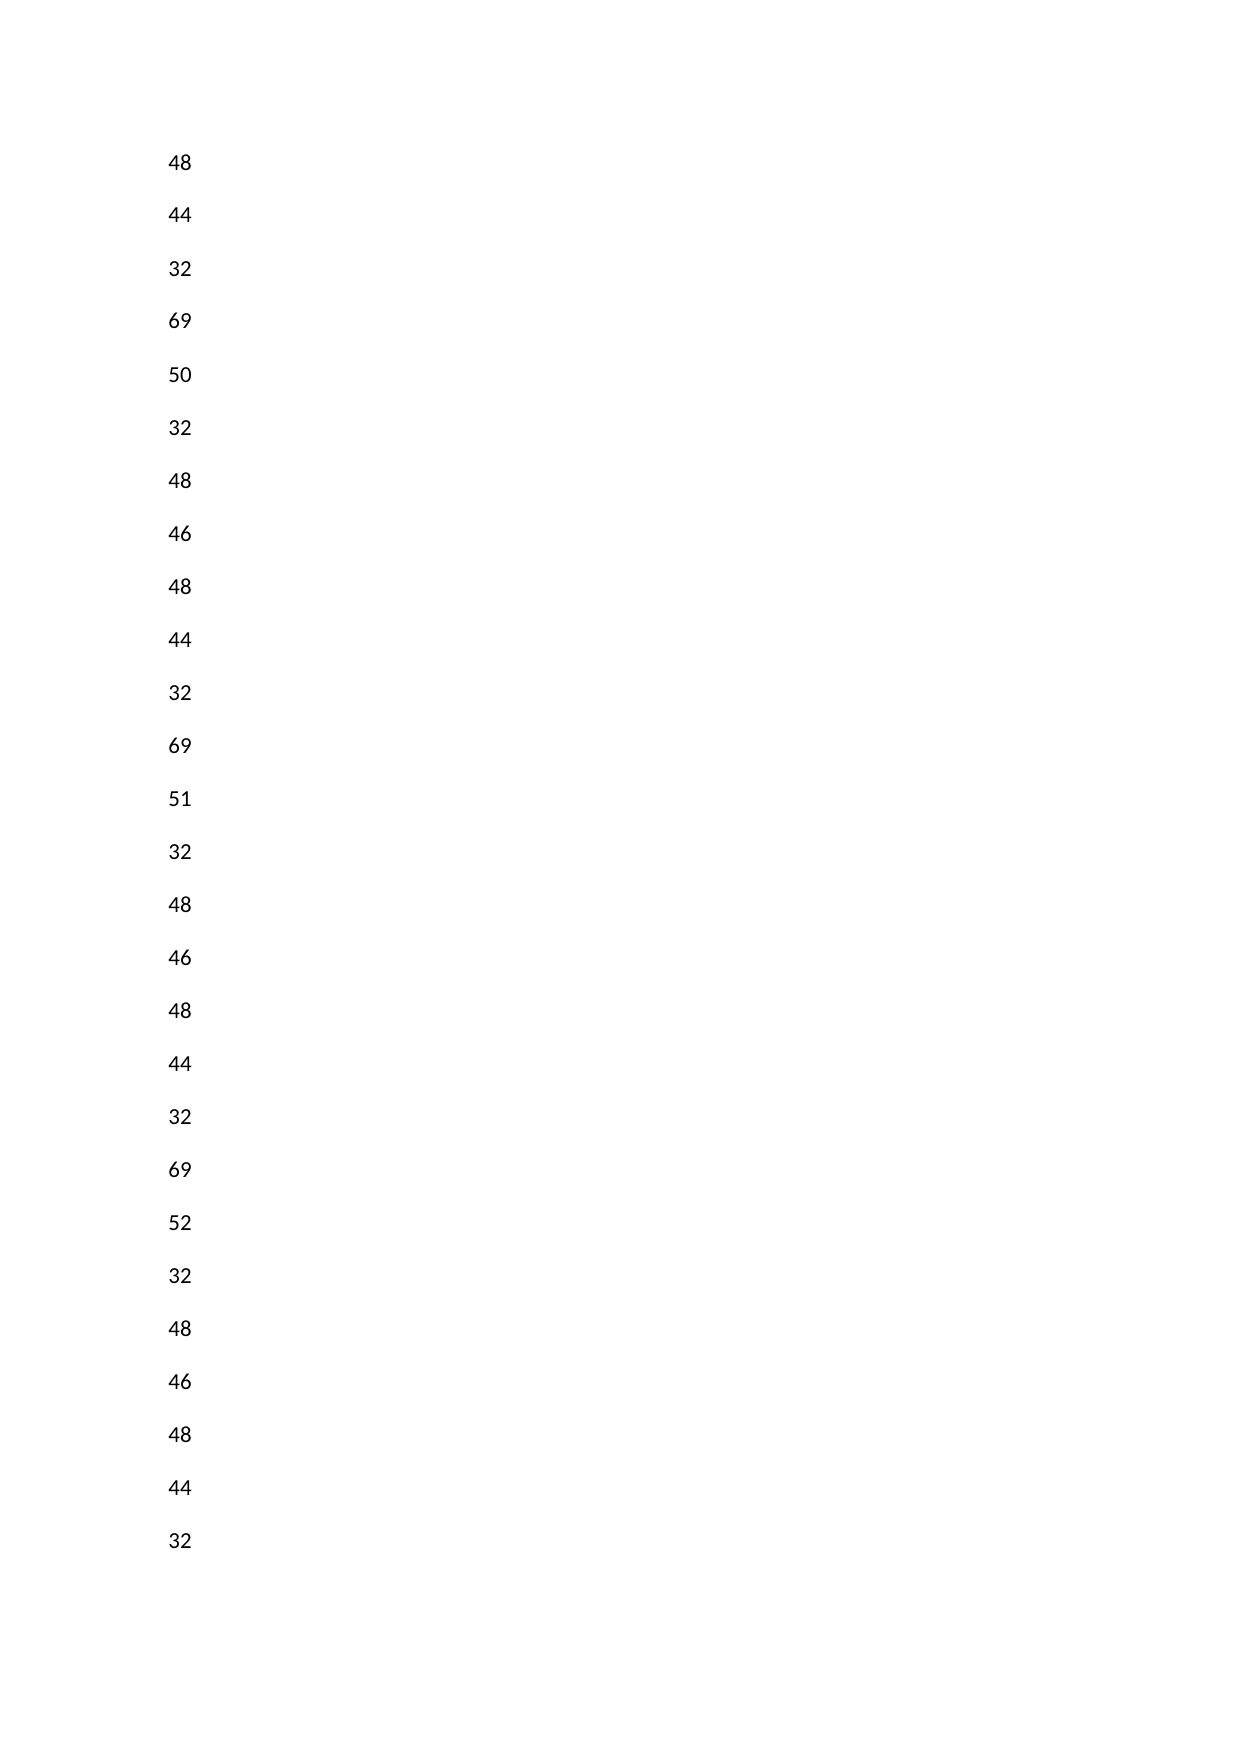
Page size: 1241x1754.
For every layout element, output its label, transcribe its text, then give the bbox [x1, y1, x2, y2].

text 48 [148, 996, 1093, 1024]
text 51 [148, 784, 1093, 812]
text 32 [148, 837, 1093, 865]
text 48 [148, 572, 1093, 600]
text 46 [148, 1367, 1093, 1395]
text 32 [148, 1261, 1093, 1289]
text 48 [148, 148, 1093, 176]
text 48 [148, 1420, 1093, 1448]
text 46 [148, 943, 1093, 971]
text 46 [148, 519, 1093, 547]
text 69 [148, 731, 1093, 759]
text 32 [148, 1102, 1093, 1130]
text 44 [148, 625, 1093, 653]
text 44 [148, 1049, 1093, 1077]
text 48 [148, 466, 1093, 494]
text 32 [148, 413, 1093, 441]
text 32 [148, 678, 1093, 706]
text 69 [148, 1155, 1093, 1183]
text 44 [148, 201, 1093, 229]
text 52 [148, 1208, 1093, 1236]
text 48 [148, 1314, 1093, 1342]
text 32 [148, 1526, 1093, 1554]
text 44 [148, 1473, 1093, 1501]
text 32 [148, 254, 1093, 282]
text 50 [148, 360, 1093, 388]
text 69 [148, 307, 1093, 335]
text 48 [148, 890, 1093, 918]
